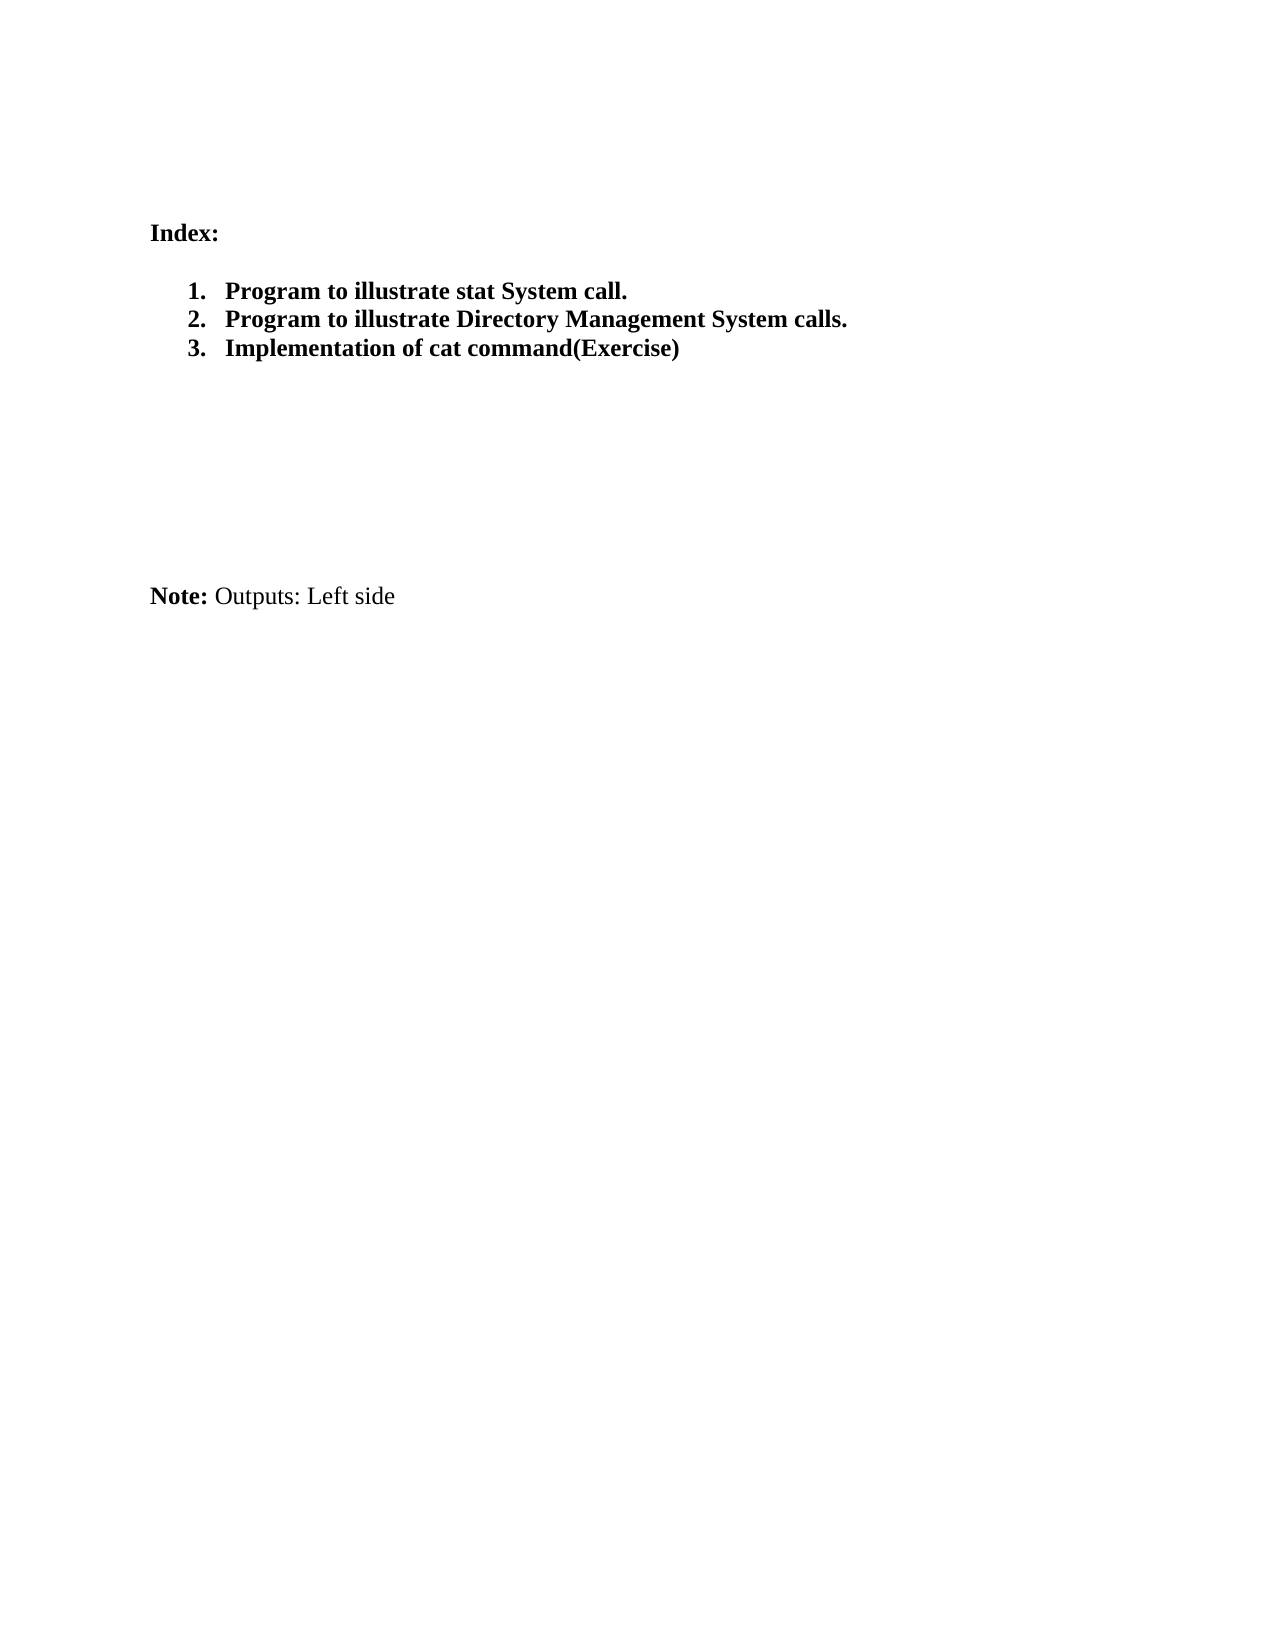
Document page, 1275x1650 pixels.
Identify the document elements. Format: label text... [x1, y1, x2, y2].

text Index: [150, 218, 1125, 247]
list Program to illustrate Directory Management System calls. [187, 304, 1125, 333]
text Note: Outputs: Left side [150, 581, 1125, 610]
list Program to illustrate stat System call. [187, 276, 1125, 304]
list Implementation of cat command(Exercise) [187, 333, 1125, 362]
